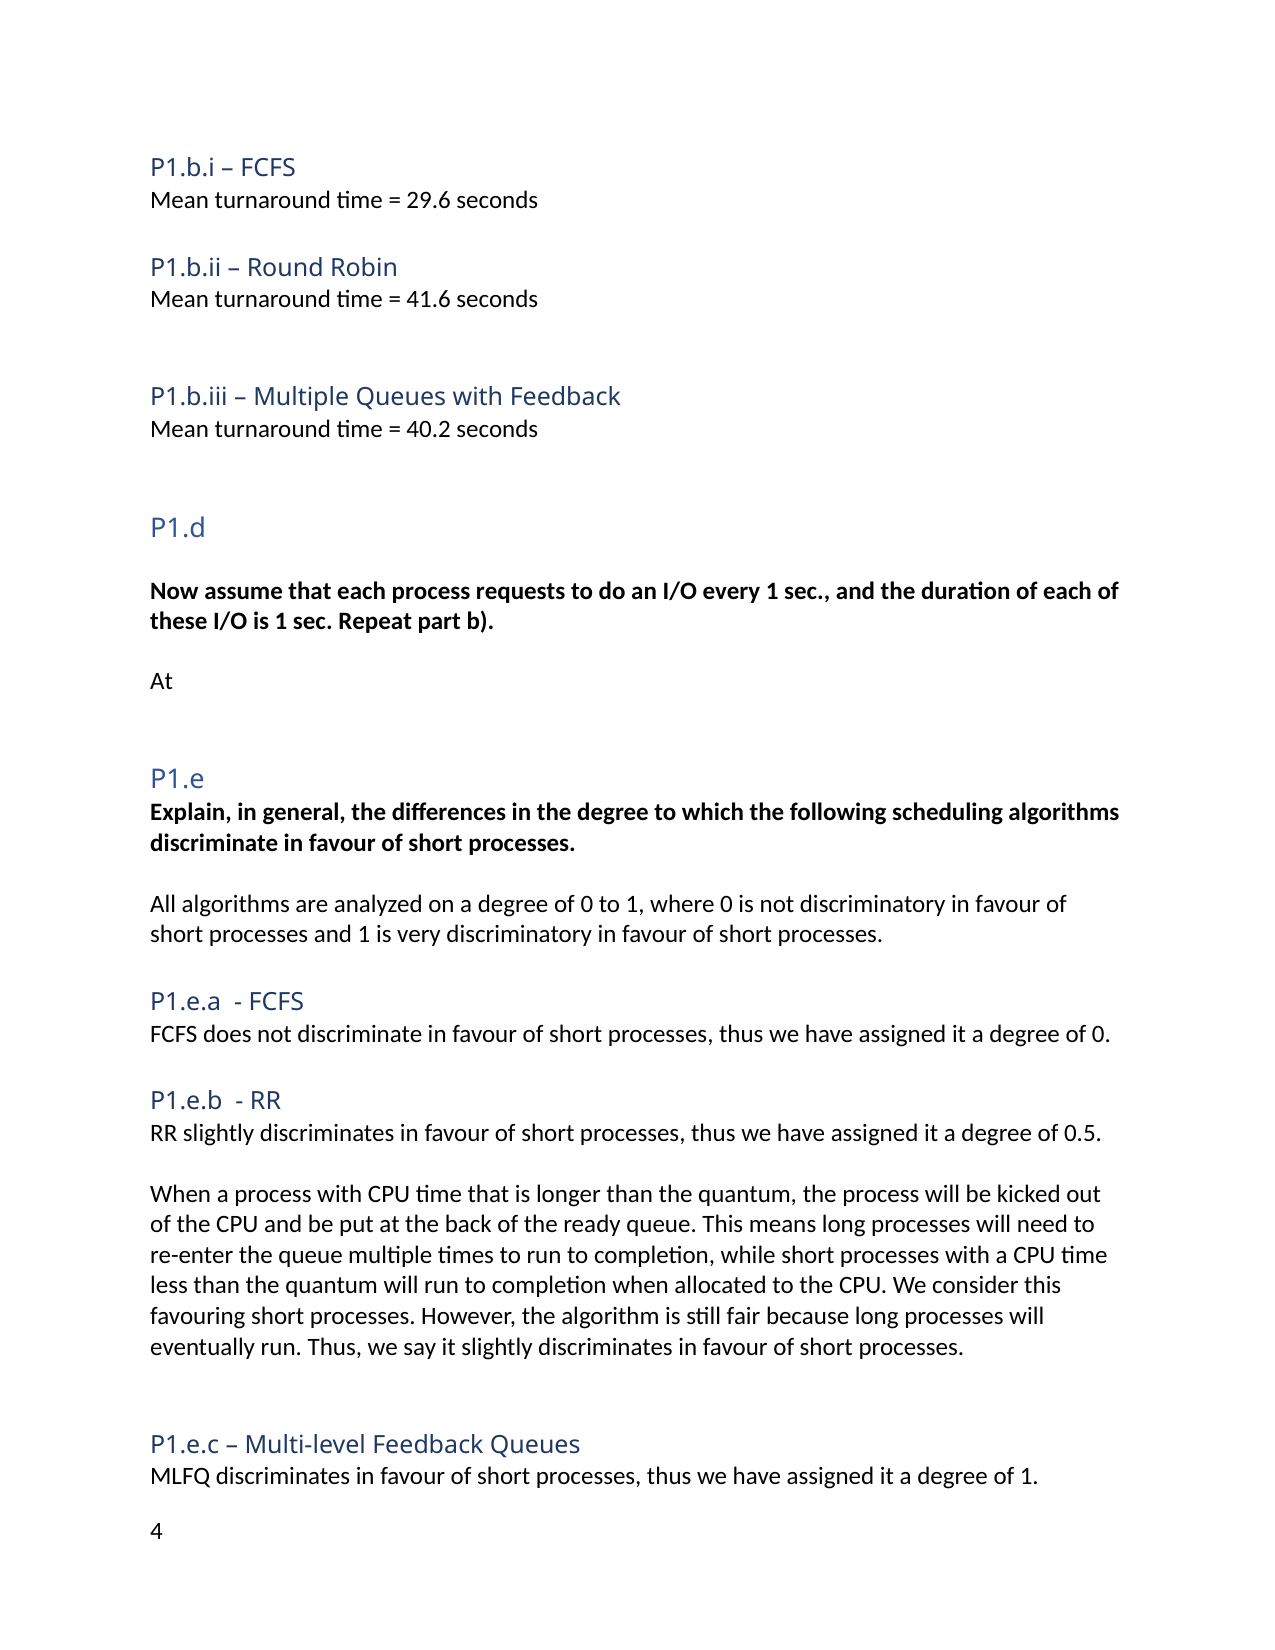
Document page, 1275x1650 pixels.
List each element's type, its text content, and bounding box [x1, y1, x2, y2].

text Now assume that each process requests to do an I/O every 1 sec., and the duration of each of these I/O is 1 sec. Repeat part b). [150, 575, 1125, 636]
subtitle P1.d [150, 509, 1125, 546]
text Explain, in general, the differences in the degree to which the following scheduling algorithms discriminate in favour of short processes. [150, 796, 1125, 857]
subtitle P1.e.b - RR [150, 1083, 1125, 1117]
text All algorithms are analyzed on a degree of 0 to 1, where 0 is not discriminatory in favour of short processes and 1 is very discriminatory in favour of short processes. [150, 888, 1125, 949]
text Mean turnaround time = 40.2 seconds [150, 413, 1125, 444]
text Mean turnaround time = 41.6 seconds [150, 283, 1125, 314]
subtitle P1.e.a - FCFS [150, 984, 1125, 1018]
text Mean turnaround time = 29.6 seconds [150, 184, 1125, 214]
text At [150, 665, 1125, 696]
subtitle P1.b.ii – Round Robin [150, 249, 1125, 283]
subtitle P1.b.iii – Multiple Queues with Feedback [150, 379, 1125, 413]
text When a process with CPU time that is longer than the quantum, the process will be kicked out of the CPU and be put at the back of the ready queue. This means long processes will need to re-enter the queue multiple times to run to completion, while short processes with a CPU time less than the quantum will run to completion when allocated to the CPU. We consider this favouring short processes. However, the algorithm is still fair because long processes will eventually run. Thus, we say it slightly discriminates in favour of short processes. [150, 1178, 1125, 1361]
subtitle P1.b.i – FCFS [150, 150, 1125, 184]
text FCFS does not discriminate in favour of short processes, thus we have assigned it a degree of 0. [150, 1018, 1125, 1048]
subtitle P1.e [150, 759, 1125, 796]
subtitle P1.e.c – Multi-level Feedback Queues [150, 1426, 1125, 1460]
text MLFQ discriminates in favour of short processes, thus we have assigned it a degree of 1. [150, 1460, 1125, 1491]
text RR slightly discriminates in favour of short processes, thus we have assigned it a degree of 0.5. [150, 1117, 1125, 1147]
